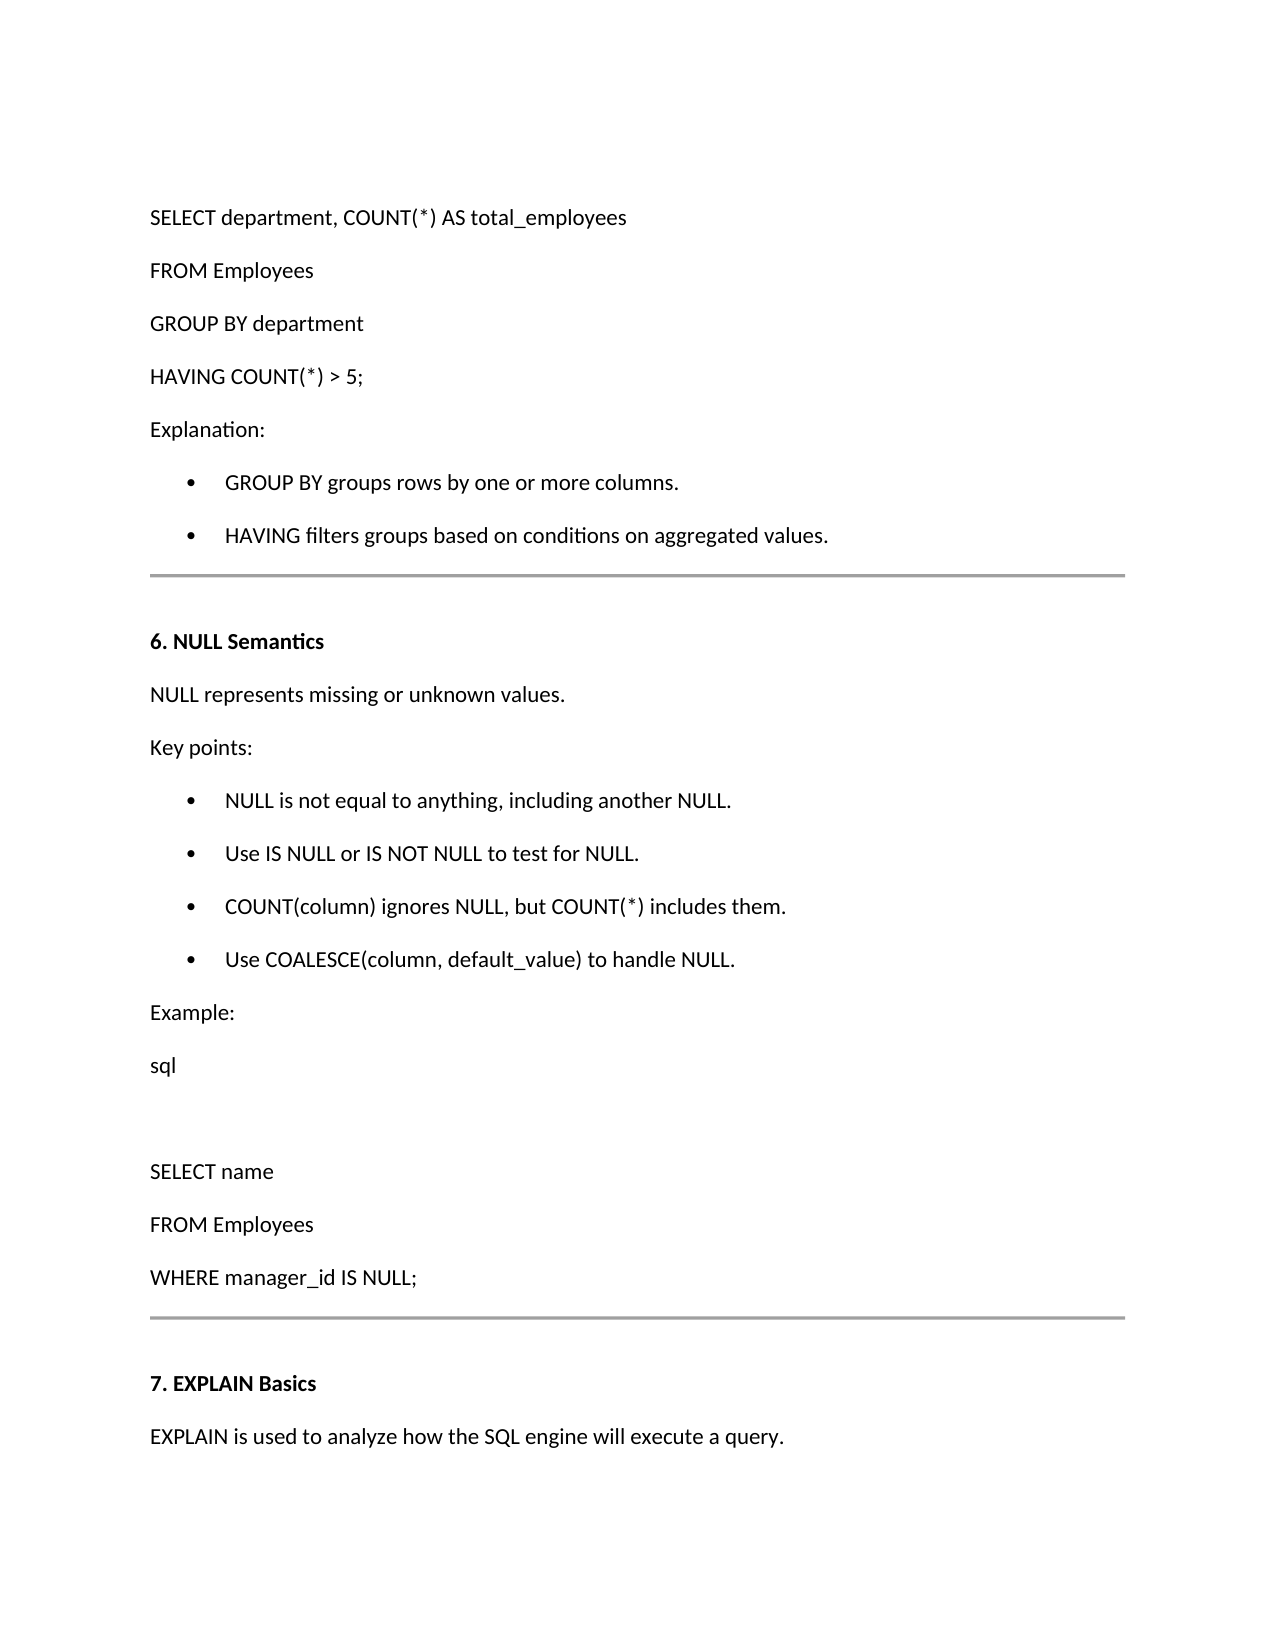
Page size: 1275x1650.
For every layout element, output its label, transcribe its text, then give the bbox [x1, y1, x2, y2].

text FROM Employees [150, 256, 1125, 284]
list Use COALESCE(column, default_value) to handle NULL. [187, 945, 1125, 973]
text EXPLAIN is used to analyze how the SQL engine will execute a query. [150, 1422, 1125, 1451]
text Explanation: [150, 415, 1125, 443]
text FROM Employees [150, 1210, 1125, 1238]
text sql [150, 1051, 1125, 1079]
text HAVING COUNT(*) > 5; [150, 362, 1125, 390]
list COUNT(column) ignores NULL, but COUNT(*) includes them. [187, 892, 1125, 920]
list GROUP BY groups rows by one or more columns. [187, 468, 1125, 496]
text Example: [150, 998, 1125, 1026]
text WHERE manager_id IS NULL; [150, 1263, 1125, 1291]
text GROUP BY department [150, 309, 1125, 337]
text SELECT name [150, 1157, 1125, 1185]
text Key points: [150, 733, 1125, 761]
text 6. NULL Semantics [150, 627, 1125, 655]
list HAVING filters groups based on conditions on aggregated values. [187, 521, 1125, 549]
text SELECT department, COUNT(*) AS total_employees [150, 203, 1125, 231]
text NULL represents missing or unknown values. [150, 680, 1125, 708]
list Use IS NULL or IS NOT NULL to test for NULL. [187, 839, 1125, 867]
list NULL is not equal to anything, including another NULL. [187, 786, 1125, 814]
text 7. EXPLAIN Basics [150, 1369, 1125, 1397]
